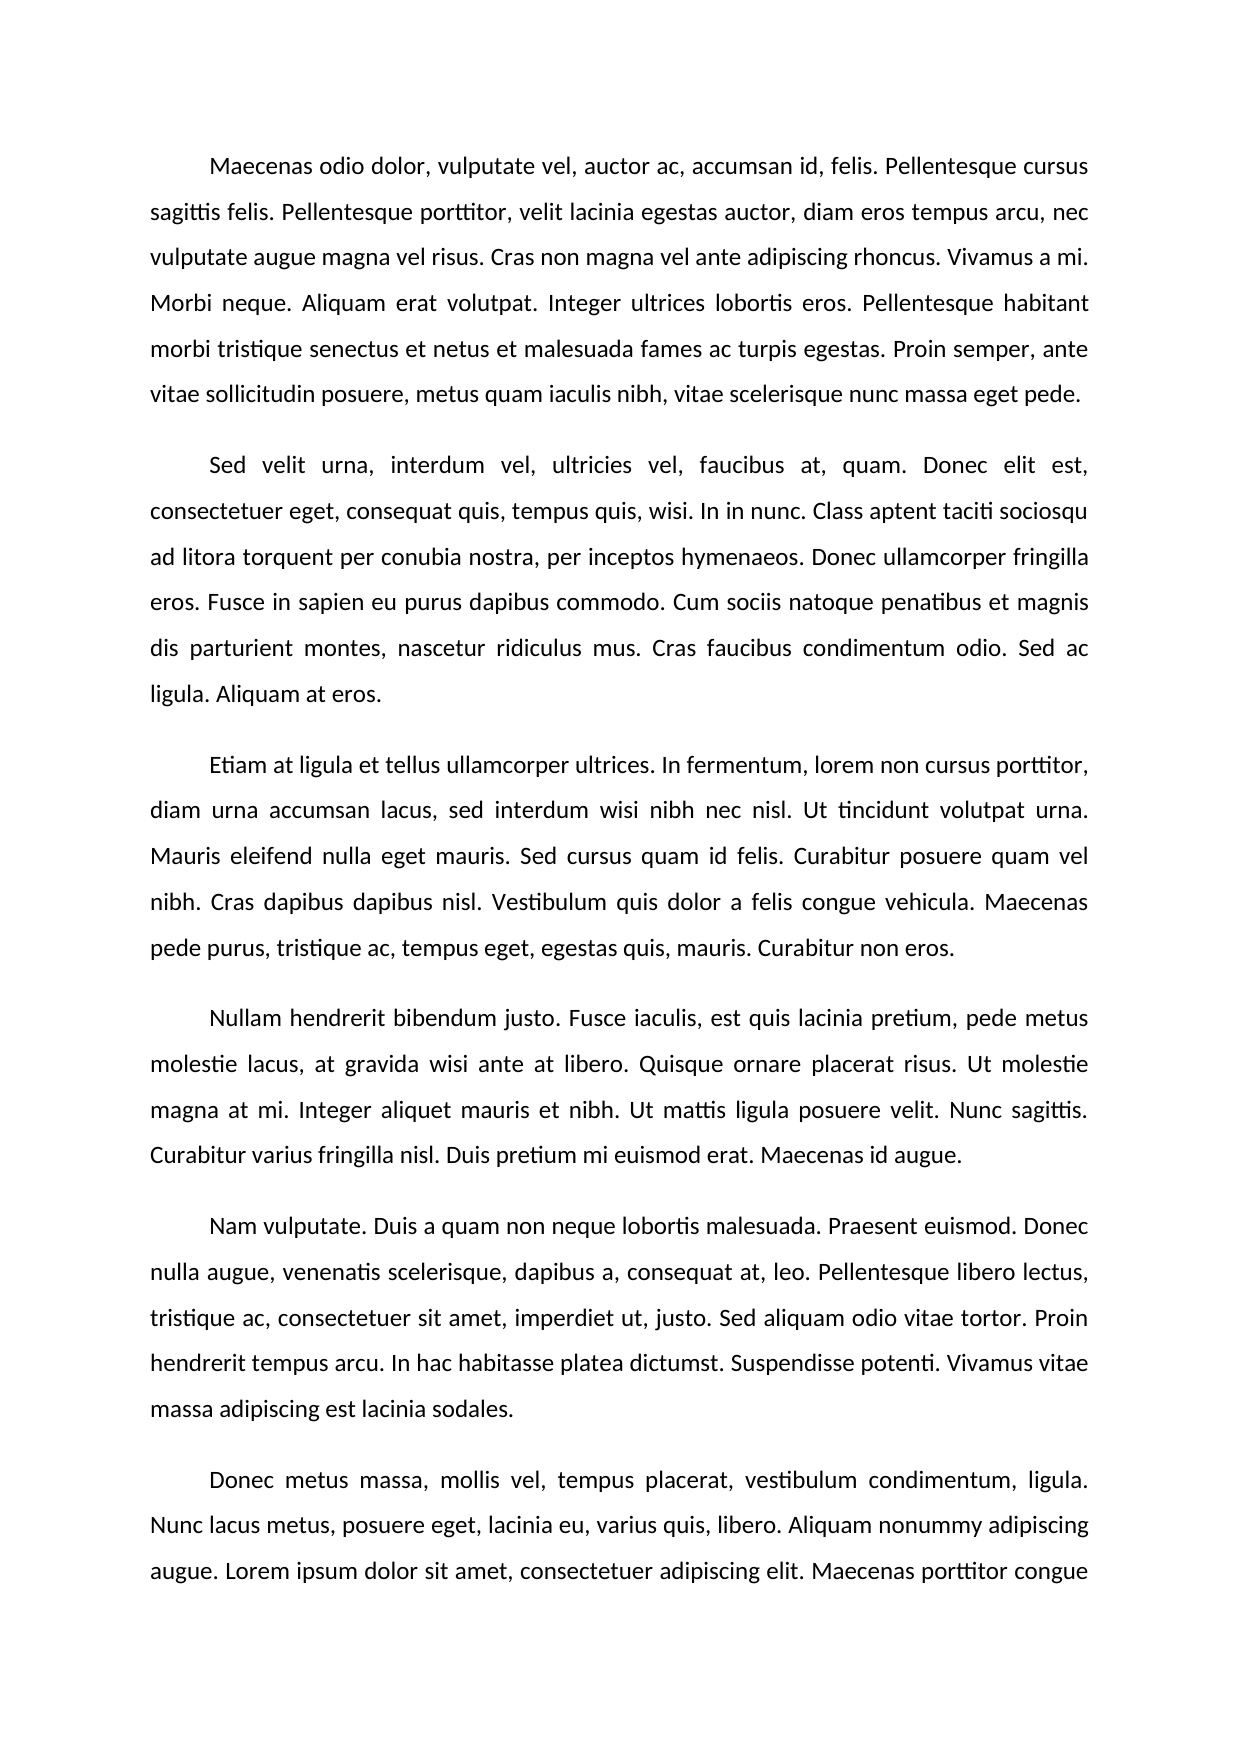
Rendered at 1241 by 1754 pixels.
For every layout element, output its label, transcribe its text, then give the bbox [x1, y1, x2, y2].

text Nullam hendrerit bibendum justo. Fusce iaculis, est quis lacinia pretium, pede metus molestie lacus, at gravida wisi ante at libero. Quisque ornare placerat risus. Ut molestie magna at mi. Integer aliquet mauris et nibh. Ut mattis ligula posuere velit. Nunc sagittis. Curabitur varius fringilla nisl. Duis pretium mi euismod erat. Maecenas id augue. [150, 1002, 1090, 1170]
text Sed velit urna, interdum vel, ultricies vel, faucibus at, quam. Donec elit est, consectetuer eget, consequat quis, tempus quis, wisi. In in nunc. Class aptent taciti sociosqu ad litora torquent per conubia nostra, per inceptos hymenaeos. Donec ullamcorper fringilla eros. Fusce in sapien eu purus dapibus commodo. Cum sociis natoque penatibus et magnis dis parturient montes, nascetur ridiculus mus. Cras faucibus condimentum odio. Sed ac ligula. Aliquam at eros. [150, 449, 1090, 708]
text Nam vulputate. Duis a quam non neque lobortis malesuada. Praesent euismod. Donec nulla augue, venenatis scelerisque, dapibus a, consequat at, leo. Pellentesque libero lectus, tristique ac, consectetuer sit amet, imperdiet ut, justo. Sed aliquam odio vitae tortor. Proin hendrerit tempus arcu. In hac habitasse platea dictumst. Suspendisse potenti. Vivamus vitae massa adipiscing est lacinia sodales. [150, 1210, 1090, 1424]
text Maecenas odio dolor, vulputate vel, auctor ac, accumsan id, felis. Pellentesque cursus sagittis felis. Pellentesque porttitor, velit lacinia egestas auctor, diam eros tempus arcu, nec vulputate augue magna vel risus. Cras non magna vel ante adipiscing rhoncus. Vivamus a mi. Morbi neque. Aliquam erat volutpat. Integer ultrices lobortis eros. Pellentesque habitant morbi tristique senectus et netus et malesuada fames ac turpis egestas. Proin semper, ante vitae sollicitudin posuere, metus quam iaculis nibh, vitae scelerisque nunc massa eget pede. [150, 150, 1090, 409]
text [150, 1464, 1090, 1586]
text Etiam at ligula et tellus ullamcorper ultrices. In fermentum, lorem non cursus porttitor, diam urna accumsan lacus, sed interdum wisi nibh nec nisl. Ut tincidunt volutpat urna. Mauris eleifend nulla eget mauris. Sed cursus quam id felis. Curabitur posuere quam vel nibh. Cras dapibus dapibus nisl. Vestibulum quis dolor a felis congue vehicula. Maecenas pede purus, tristique ac, tempus eget, egestas quis, mauris. Curabitur non eros. [150, 749, 1090, 962]
